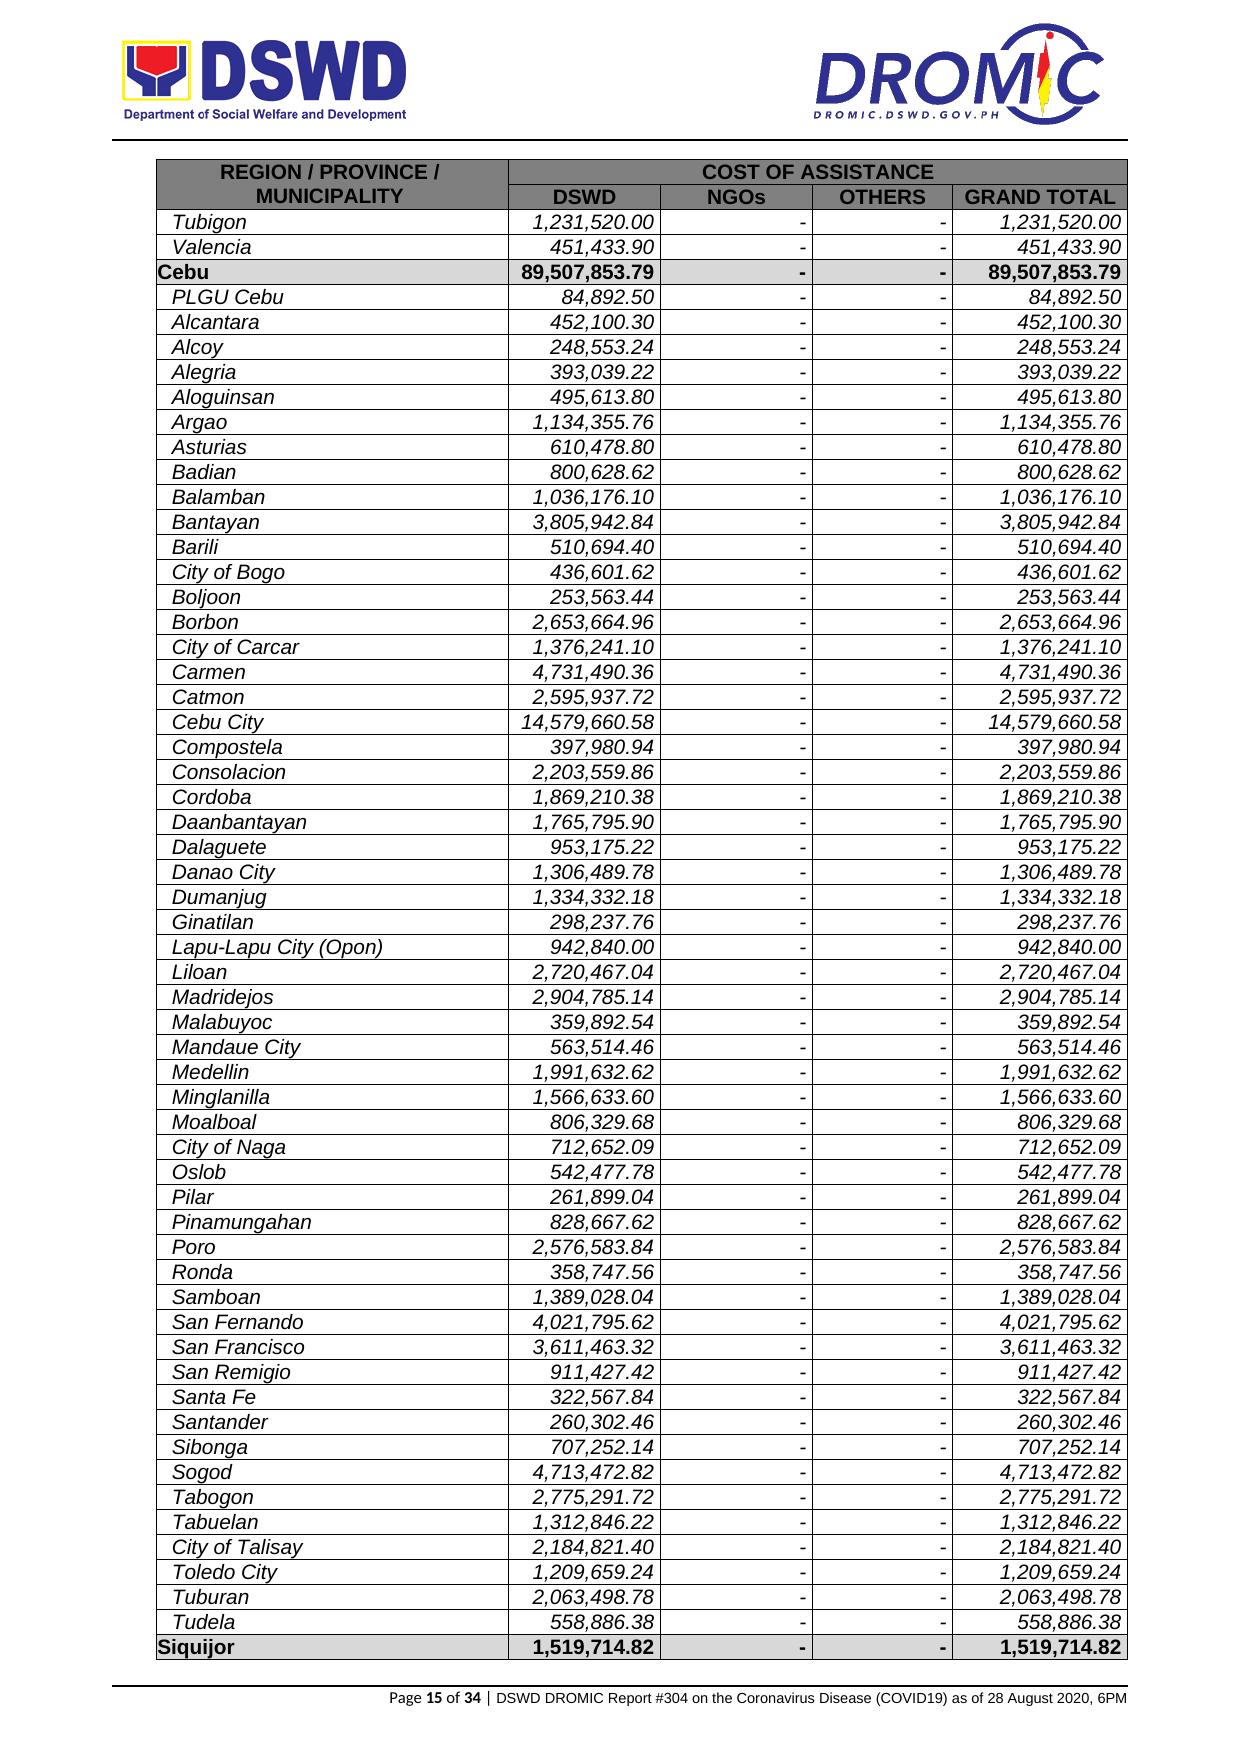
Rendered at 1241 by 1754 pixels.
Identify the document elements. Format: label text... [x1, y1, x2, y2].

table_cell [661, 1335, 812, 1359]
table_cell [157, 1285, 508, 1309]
table_cell GRAND TOTAL [953, 185, 1127, 209]
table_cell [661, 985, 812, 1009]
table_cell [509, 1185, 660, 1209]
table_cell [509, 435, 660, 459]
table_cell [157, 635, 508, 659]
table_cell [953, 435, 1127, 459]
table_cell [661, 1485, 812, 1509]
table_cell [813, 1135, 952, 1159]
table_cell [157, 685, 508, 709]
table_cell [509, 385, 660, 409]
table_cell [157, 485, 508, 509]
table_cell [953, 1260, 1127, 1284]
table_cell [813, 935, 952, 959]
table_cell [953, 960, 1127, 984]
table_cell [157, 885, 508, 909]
table_cell NGOs [661, 185, 812, 209]
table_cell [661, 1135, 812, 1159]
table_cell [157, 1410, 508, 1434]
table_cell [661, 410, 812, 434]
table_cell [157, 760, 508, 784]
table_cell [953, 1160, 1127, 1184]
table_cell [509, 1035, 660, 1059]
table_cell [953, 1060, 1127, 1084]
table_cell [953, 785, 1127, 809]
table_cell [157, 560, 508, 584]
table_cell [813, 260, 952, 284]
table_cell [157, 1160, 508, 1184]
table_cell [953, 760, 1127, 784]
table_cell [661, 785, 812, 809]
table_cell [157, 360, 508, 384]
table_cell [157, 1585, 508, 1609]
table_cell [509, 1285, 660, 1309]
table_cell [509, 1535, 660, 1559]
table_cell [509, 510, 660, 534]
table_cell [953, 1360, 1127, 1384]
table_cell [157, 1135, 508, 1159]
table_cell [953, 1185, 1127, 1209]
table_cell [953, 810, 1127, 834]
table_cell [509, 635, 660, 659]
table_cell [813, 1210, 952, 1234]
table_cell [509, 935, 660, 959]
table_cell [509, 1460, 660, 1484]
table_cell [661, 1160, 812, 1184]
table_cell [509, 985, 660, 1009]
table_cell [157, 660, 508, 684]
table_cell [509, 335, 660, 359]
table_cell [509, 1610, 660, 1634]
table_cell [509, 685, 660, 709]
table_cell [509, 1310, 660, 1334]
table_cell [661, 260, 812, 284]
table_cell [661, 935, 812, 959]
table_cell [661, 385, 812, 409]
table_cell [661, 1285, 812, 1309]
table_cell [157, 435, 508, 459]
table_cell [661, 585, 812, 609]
picture [112, 37, 416, 125]
table_cell DSWD [509, 185, 660, 209]
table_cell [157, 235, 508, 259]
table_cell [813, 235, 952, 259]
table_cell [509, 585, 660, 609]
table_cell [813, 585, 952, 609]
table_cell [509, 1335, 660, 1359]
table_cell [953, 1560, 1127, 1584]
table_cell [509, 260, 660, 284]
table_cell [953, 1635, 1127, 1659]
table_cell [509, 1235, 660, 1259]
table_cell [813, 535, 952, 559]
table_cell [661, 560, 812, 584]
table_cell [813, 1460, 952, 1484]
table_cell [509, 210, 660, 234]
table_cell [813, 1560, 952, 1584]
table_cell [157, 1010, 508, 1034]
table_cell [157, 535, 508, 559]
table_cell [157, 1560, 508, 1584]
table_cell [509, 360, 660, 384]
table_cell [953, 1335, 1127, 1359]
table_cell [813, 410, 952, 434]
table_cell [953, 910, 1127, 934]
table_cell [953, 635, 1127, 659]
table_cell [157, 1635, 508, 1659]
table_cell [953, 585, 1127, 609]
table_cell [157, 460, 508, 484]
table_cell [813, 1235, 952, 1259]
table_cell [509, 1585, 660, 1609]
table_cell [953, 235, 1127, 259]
table_header COST OF ASSISTANCE [509, 160, 1127, 184]
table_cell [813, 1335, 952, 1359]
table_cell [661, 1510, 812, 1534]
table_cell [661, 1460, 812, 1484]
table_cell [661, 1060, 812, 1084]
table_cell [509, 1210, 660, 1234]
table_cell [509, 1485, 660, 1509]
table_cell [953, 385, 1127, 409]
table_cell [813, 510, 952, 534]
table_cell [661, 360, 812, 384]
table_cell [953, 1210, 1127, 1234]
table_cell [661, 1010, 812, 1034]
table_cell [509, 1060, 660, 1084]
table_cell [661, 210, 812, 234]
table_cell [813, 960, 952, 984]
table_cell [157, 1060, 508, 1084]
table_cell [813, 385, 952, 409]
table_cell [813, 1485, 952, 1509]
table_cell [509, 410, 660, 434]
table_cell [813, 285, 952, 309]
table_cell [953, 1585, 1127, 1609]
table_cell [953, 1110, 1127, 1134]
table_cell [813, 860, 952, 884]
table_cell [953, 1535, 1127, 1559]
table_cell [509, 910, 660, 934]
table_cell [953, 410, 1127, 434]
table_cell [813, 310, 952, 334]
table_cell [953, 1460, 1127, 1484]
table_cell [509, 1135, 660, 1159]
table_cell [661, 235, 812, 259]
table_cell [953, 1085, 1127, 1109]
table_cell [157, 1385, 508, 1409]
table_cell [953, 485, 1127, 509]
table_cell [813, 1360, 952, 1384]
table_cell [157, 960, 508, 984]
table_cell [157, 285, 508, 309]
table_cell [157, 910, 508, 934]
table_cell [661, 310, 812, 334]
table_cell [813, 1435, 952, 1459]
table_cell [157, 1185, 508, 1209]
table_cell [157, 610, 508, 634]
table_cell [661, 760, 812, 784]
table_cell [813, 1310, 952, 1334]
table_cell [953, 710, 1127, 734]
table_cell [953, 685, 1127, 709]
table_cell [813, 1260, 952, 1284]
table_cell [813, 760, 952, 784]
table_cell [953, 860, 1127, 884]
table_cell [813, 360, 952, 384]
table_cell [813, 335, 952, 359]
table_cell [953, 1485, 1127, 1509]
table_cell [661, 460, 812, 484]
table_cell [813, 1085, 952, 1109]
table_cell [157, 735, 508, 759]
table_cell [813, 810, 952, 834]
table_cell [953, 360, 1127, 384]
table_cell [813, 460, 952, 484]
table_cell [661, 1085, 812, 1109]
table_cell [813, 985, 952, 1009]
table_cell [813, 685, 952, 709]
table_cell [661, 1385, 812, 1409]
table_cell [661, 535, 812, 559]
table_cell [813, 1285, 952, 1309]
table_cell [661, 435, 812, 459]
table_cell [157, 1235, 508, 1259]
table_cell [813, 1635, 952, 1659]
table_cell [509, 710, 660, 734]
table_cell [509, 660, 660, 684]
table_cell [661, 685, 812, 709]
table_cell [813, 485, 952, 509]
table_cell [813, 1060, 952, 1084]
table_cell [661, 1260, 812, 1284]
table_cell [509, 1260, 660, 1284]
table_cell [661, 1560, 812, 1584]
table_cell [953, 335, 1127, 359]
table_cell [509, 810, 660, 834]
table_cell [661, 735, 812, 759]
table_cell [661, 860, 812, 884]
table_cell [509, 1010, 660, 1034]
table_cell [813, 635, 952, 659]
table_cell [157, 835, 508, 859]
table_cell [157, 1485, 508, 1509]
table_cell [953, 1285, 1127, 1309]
table_cell OTHERS [813, 185, 952, 209]
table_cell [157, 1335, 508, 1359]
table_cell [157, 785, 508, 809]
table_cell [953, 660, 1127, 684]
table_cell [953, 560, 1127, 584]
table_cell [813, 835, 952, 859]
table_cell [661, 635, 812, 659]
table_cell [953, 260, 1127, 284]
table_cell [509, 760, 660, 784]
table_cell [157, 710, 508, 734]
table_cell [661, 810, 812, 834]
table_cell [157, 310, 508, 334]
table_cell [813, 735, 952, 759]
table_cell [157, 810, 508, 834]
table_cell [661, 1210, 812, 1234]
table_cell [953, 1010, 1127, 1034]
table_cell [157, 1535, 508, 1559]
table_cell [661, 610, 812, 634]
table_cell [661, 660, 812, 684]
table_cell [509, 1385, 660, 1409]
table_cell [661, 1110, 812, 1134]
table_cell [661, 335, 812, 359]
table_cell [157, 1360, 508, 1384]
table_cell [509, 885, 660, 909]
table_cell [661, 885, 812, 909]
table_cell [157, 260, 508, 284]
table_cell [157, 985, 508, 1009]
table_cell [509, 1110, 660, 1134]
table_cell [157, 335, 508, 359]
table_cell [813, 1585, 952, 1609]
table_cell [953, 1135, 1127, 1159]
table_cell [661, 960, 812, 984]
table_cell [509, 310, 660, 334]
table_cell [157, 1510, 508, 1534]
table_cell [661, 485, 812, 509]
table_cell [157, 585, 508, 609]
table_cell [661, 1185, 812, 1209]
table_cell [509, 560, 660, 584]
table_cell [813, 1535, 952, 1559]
picture [781, 23, 1133, 125]
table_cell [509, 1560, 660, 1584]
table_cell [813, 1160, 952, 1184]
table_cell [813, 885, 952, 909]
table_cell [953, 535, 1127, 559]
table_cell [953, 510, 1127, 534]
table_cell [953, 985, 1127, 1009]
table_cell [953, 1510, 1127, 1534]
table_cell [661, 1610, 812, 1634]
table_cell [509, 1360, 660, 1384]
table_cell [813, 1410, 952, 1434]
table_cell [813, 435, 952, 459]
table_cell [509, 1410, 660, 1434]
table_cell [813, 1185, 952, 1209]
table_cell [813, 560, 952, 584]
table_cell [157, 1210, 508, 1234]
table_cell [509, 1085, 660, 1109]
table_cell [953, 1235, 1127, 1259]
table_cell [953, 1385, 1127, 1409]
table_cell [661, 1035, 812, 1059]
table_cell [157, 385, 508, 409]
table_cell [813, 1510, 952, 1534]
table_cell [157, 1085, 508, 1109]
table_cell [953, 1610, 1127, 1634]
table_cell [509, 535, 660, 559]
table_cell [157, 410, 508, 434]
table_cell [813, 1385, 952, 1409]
table_header REGION / PROVINCE / MUNICIPALITY [157, 160, 508, 209]
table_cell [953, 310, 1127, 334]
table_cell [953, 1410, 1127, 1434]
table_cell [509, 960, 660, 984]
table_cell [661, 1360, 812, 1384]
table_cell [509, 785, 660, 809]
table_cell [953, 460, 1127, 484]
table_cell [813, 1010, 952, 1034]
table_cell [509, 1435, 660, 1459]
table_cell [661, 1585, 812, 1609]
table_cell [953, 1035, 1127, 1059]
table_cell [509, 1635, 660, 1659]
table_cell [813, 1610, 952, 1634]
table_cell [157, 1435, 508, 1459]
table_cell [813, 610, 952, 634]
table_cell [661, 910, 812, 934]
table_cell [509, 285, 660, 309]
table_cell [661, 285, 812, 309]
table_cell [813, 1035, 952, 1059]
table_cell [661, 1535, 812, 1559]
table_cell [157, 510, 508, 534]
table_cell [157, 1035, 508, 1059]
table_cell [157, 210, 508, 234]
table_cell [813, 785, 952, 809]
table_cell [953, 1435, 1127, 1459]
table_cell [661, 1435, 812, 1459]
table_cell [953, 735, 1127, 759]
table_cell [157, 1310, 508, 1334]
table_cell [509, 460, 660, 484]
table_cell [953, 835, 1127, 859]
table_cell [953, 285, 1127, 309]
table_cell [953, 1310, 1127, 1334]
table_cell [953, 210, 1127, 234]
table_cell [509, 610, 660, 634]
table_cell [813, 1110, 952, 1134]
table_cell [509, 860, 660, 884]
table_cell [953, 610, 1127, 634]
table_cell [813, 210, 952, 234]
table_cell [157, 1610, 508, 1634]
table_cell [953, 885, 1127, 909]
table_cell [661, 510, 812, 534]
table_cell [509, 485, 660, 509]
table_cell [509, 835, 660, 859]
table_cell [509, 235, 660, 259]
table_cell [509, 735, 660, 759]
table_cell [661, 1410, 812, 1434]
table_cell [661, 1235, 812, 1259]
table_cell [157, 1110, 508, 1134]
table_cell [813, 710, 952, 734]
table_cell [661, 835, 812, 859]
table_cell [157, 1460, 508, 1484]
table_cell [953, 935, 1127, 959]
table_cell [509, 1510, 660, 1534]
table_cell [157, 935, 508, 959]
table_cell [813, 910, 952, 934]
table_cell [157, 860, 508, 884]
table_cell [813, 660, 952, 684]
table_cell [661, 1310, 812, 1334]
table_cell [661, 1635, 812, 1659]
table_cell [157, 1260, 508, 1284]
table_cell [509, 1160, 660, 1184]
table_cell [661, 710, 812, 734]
